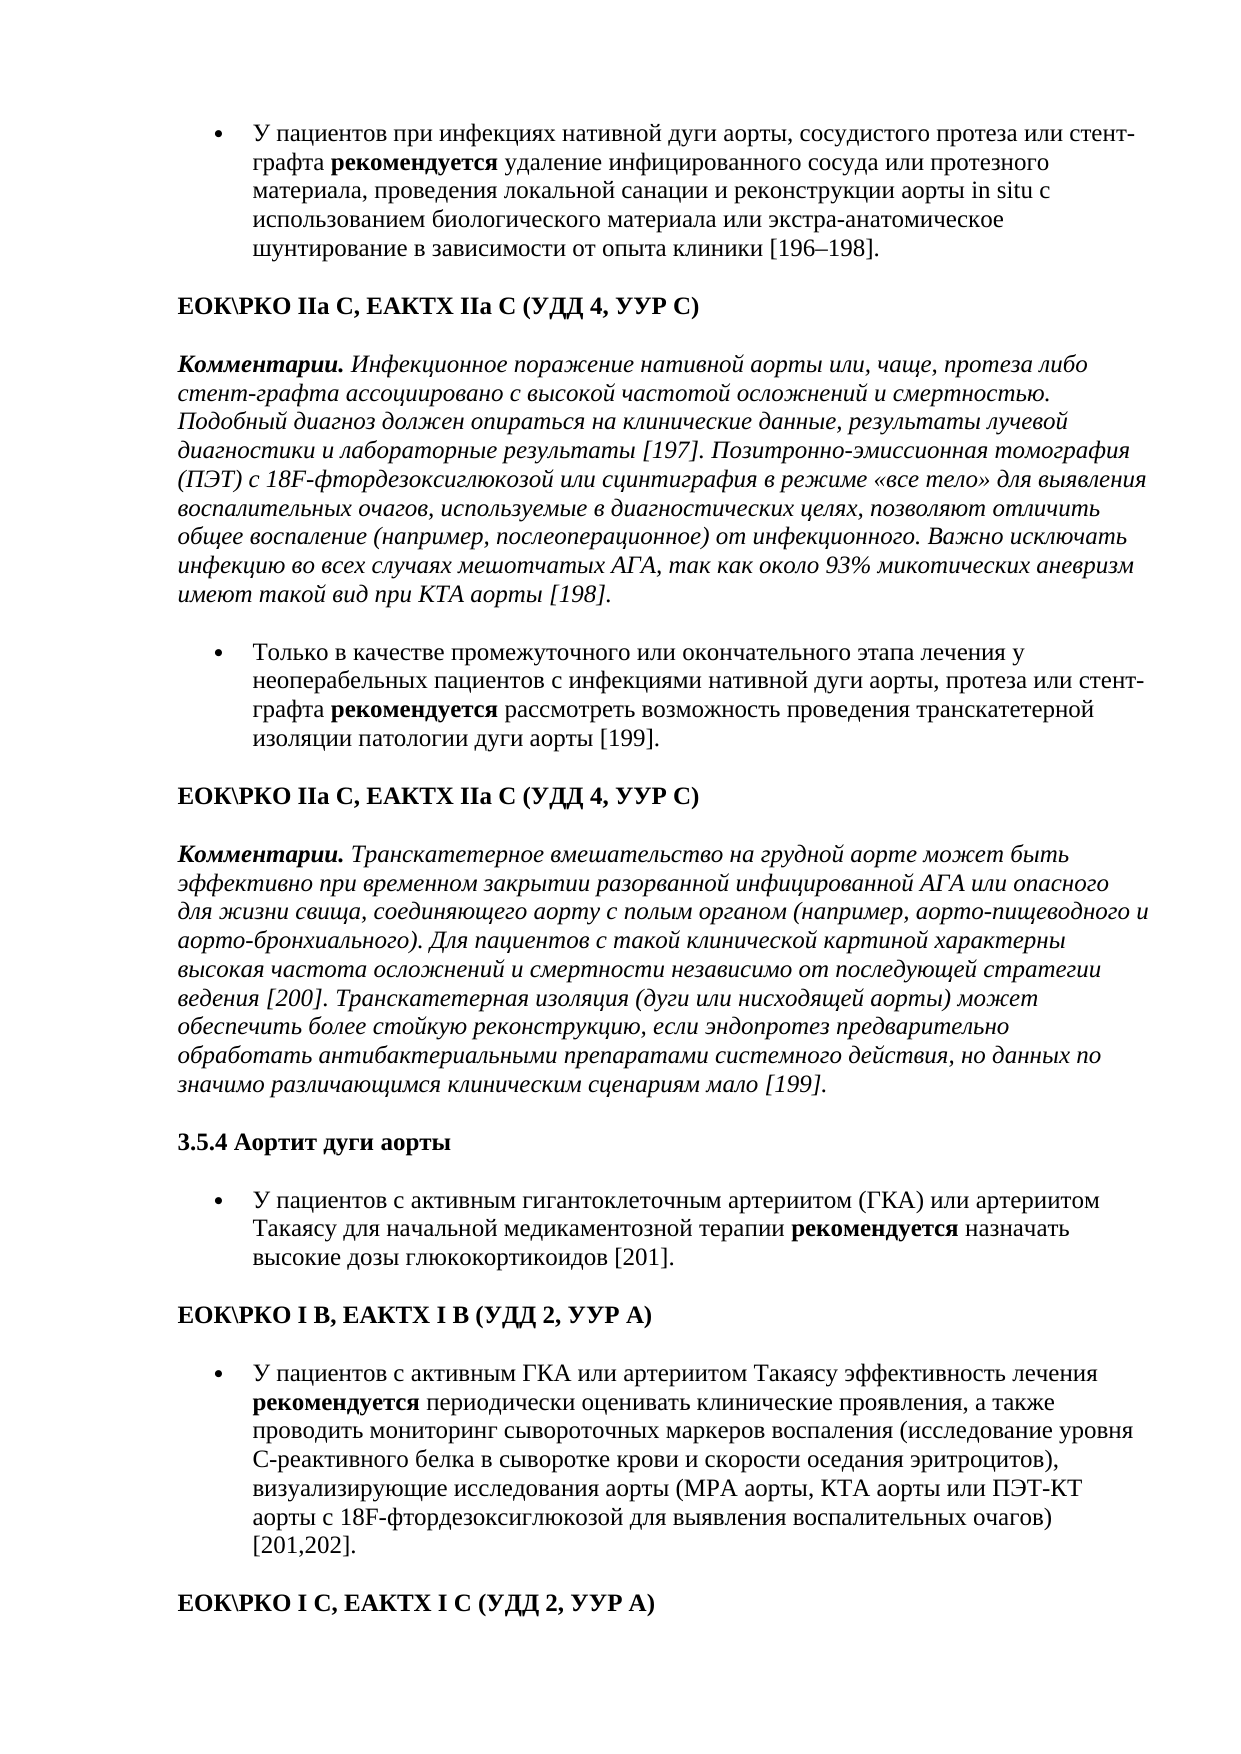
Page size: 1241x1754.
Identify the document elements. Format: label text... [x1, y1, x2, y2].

list У пациентов при инфекциях нативной дуги аорты, сосудистого протеза или стент-графта рекомендуется удаление инфицированного сосуда или протезного материала, проведения локальной санации и реконструкции аорты in situ с использованием биологического материала или экстра-анатомическое шунтирование в зависимости от опыта клиники [196–198]. [215, 118, 1152, 262]
text ЕОК\РКО IIa C, ЕАКТХ IIa C (УДД 4, УУР C) [177, 781, 1152, 810]
text Комментарии. Инфекционное поражение нативной аорты или, чаще, протеза либо стент-графта ассоциировано с высокой частотой осложнений и смертностью. Подобный диагноз должен опираться на клинические данные, результаты лучевой диагностики и лабораторные результаты [197]. Позитронно-эмиссионная томография (ПЭТ) с 18F-фтордезоксиглюкозой или сцинтиграфия в режиме «все тело» для выявления воспалительных очагов, используемые в диагностических целях, позволяют отличить общее воспаление (например, послеоперационное) от инфекционного. Важно исключать инфекцию во всех случаях мешотчатых АГА, так как около 93% микотических аневризм имеют такой вид при КТА аорты [198]. [177, 349, 1152, 608]
text 3.5.4 Аортит дуги аорты [177, 1127, 1152, 1156]
list Только в качестве промежуточного или окончательного этапа лечения у неоперабельных пациентов с инфекциями нативной дуги аорты, протеза или стент-графта рекомендуется рассмотреть возможность проведения транскатетерной изоляции патологии дуги аорты [199]. [215, 637, 1152, 752]
list У пациентов с активным ГКА или артериитом Такаясу эффективность лечения рекомендуется периодически оценивать клинические проявления, а также проводить мониторинг сывороточных маркеров воспаления (исследование уровня С-реактивного белка в сыворотке крови и скорости оседания эритроцитов), визуализирующие исследования аорты (МРА аорты, КТА аорты или ПЭТ-КТ аорты с 18F-фтордезоксиглюкозой для выявления воспалительных очагов) [201,202]. [215, 1358, 1152, 1559]
text ЕОК\РКО IIa C, ЕАКТХ IIa C (УДД 4, УУР C) [177, 291, 1152, 320]
text ЕОК\РКО I B, ЕАКТХ I B (УДД 2, УУР А) [177, 1300, 1152, 1329]
text Комментарии. Транскатетерное вмешательство на грудной аорте может быть эффективно при временном закрытии разорванной инфицированной АГА или опасного для жизни свища, соединяющего аорту с полым органом (например, аорто-пищеводного и аорто-бронхиального). Для пациентов с такой клинической картиной характерны высокая частота осложнений и смертности независимо от последующей стратегии ведения [200]. Транскатетерная изоляция (дуги или нисходящей аорты) может обеспечить более стойкую реконструкцию, если эндопротез предварительно обработать антибактериальными препаратами системного действия, но данных по значимо различающимся клиническим сценариям мало [199]. [177, 839, 1152, 1098]
text ЕОК\РКО I C, ЕАКТХ I C (УДД 2, УУР А) [177, 1588, 1152, 1617]
list У пациентов с активным гигантоклеточным артериитом (ГКА) или артериитом Такаясу для начальной медикаментозной терапии рекомендуется назначать высокие дозы глюкокортикоидов [201]. [215, 1185, 1152, 1271]
